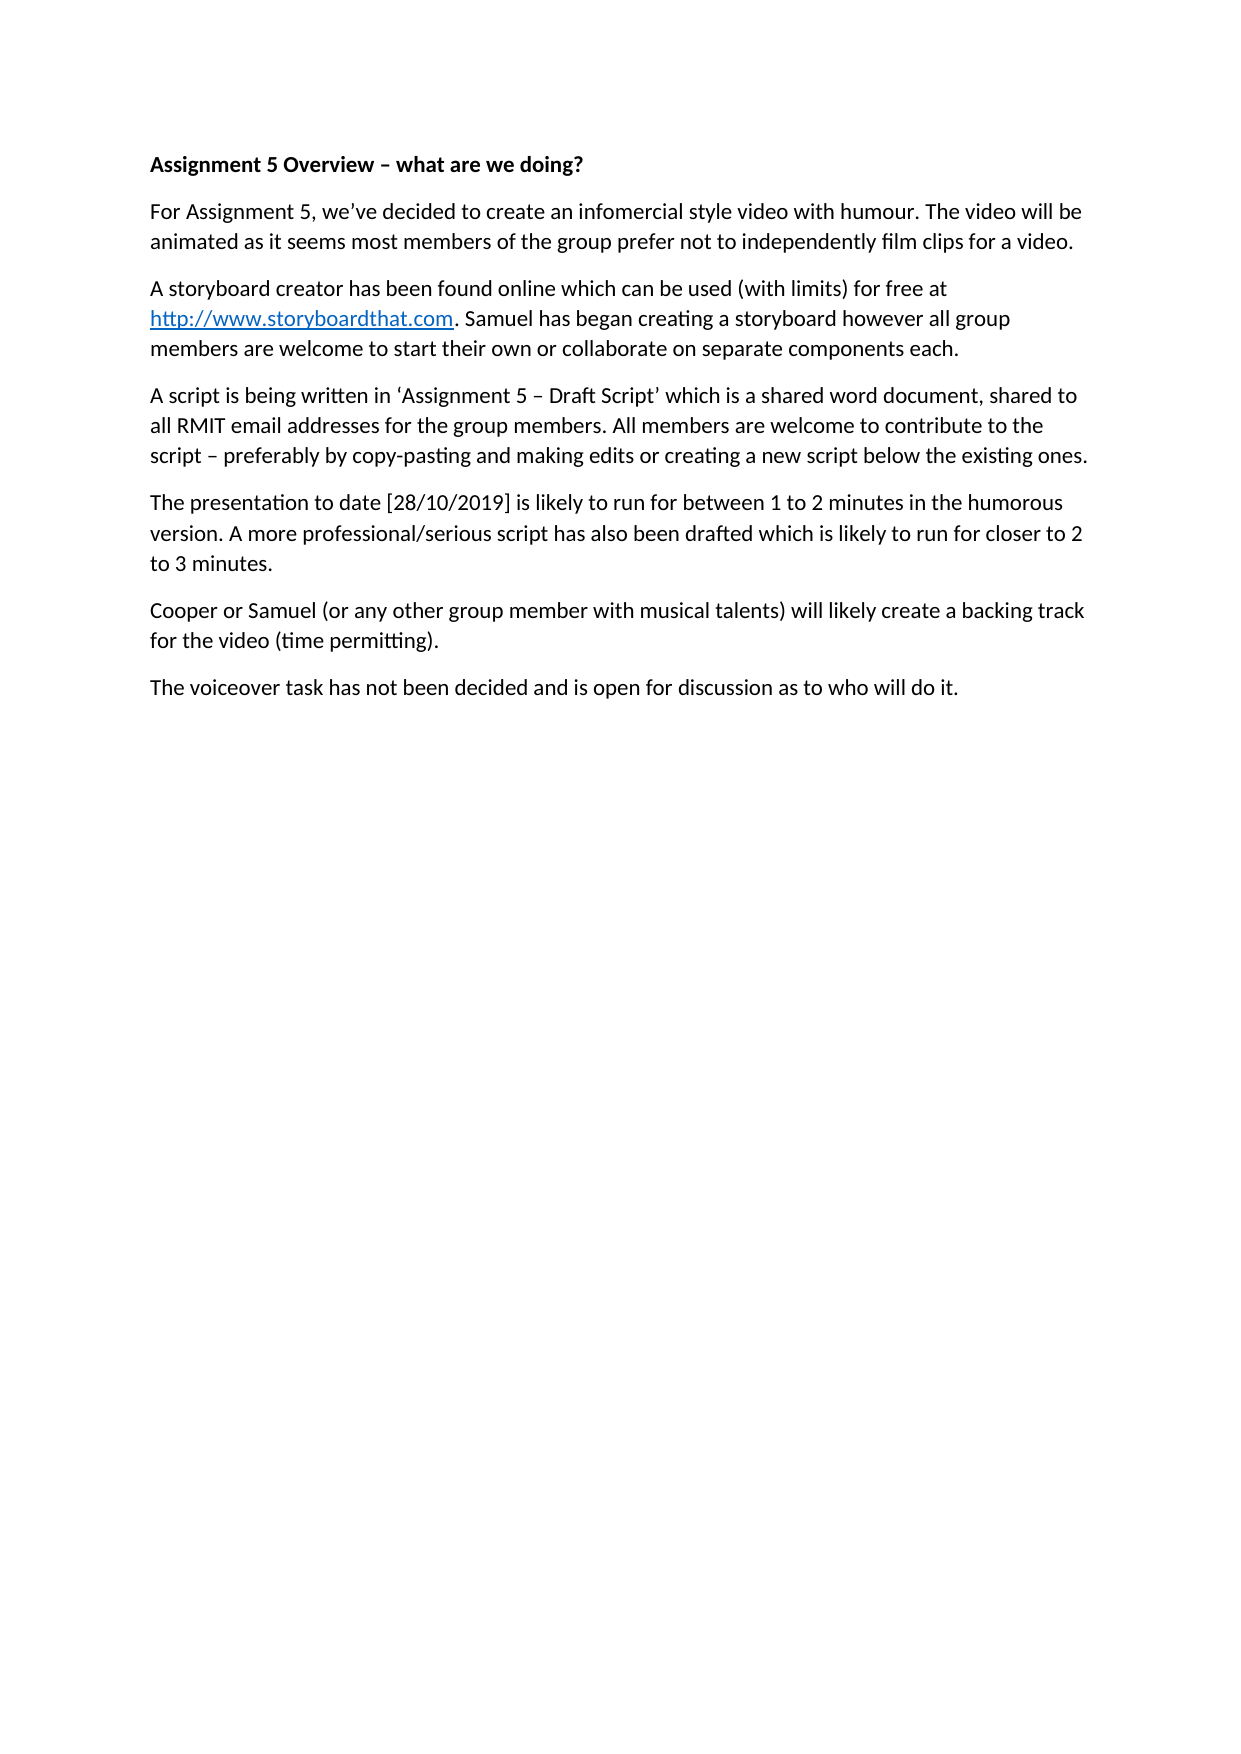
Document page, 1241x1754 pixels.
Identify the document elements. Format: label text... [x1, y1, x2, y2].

text A script is being written in ‘Assignment 5 – Draft Script’ which is a shared word document, shared to all RMIT email addresses for the group members. All members are welcome to contribute to the script – preferably by copy-pasting and making edits or creating a new script below the existing ones. [150, 381, 1090, 470]
text The voiceover task has not been decided and is open for discussion as to who will do it. [150, 673, 1090, 701]
text Cooper or Samuel (or any other group member with musical talents) will likely create a backing track for the video (time permitting). [150, 596, 1090, 654]
text Assignment 5 Overview – what are we doing? [150, 150, 1090, 178]
text A storyboard creator has been found online which can be used (with limits) for free at http://www.storyboardthat.com. Samuel has began creating a storyboard however all group members are welcome to start their own or collaborate on separate components each. [150, 274, 1090, 362]
text For Assignment 5, we’ve decided to create an infomercial style video with humour. The video will be animated as it seems most members of the group prefer not to independently film clips for a video. [150, 197, 1090, 255]
text The presentation to date [28/10/2019] is likely to run for between 1 to 2 minutes in the humorous version. A more professional/serious script has also been drafted which is likely to run for closer to 2 to 3 minutes. [150, 488, 1090, 577]
